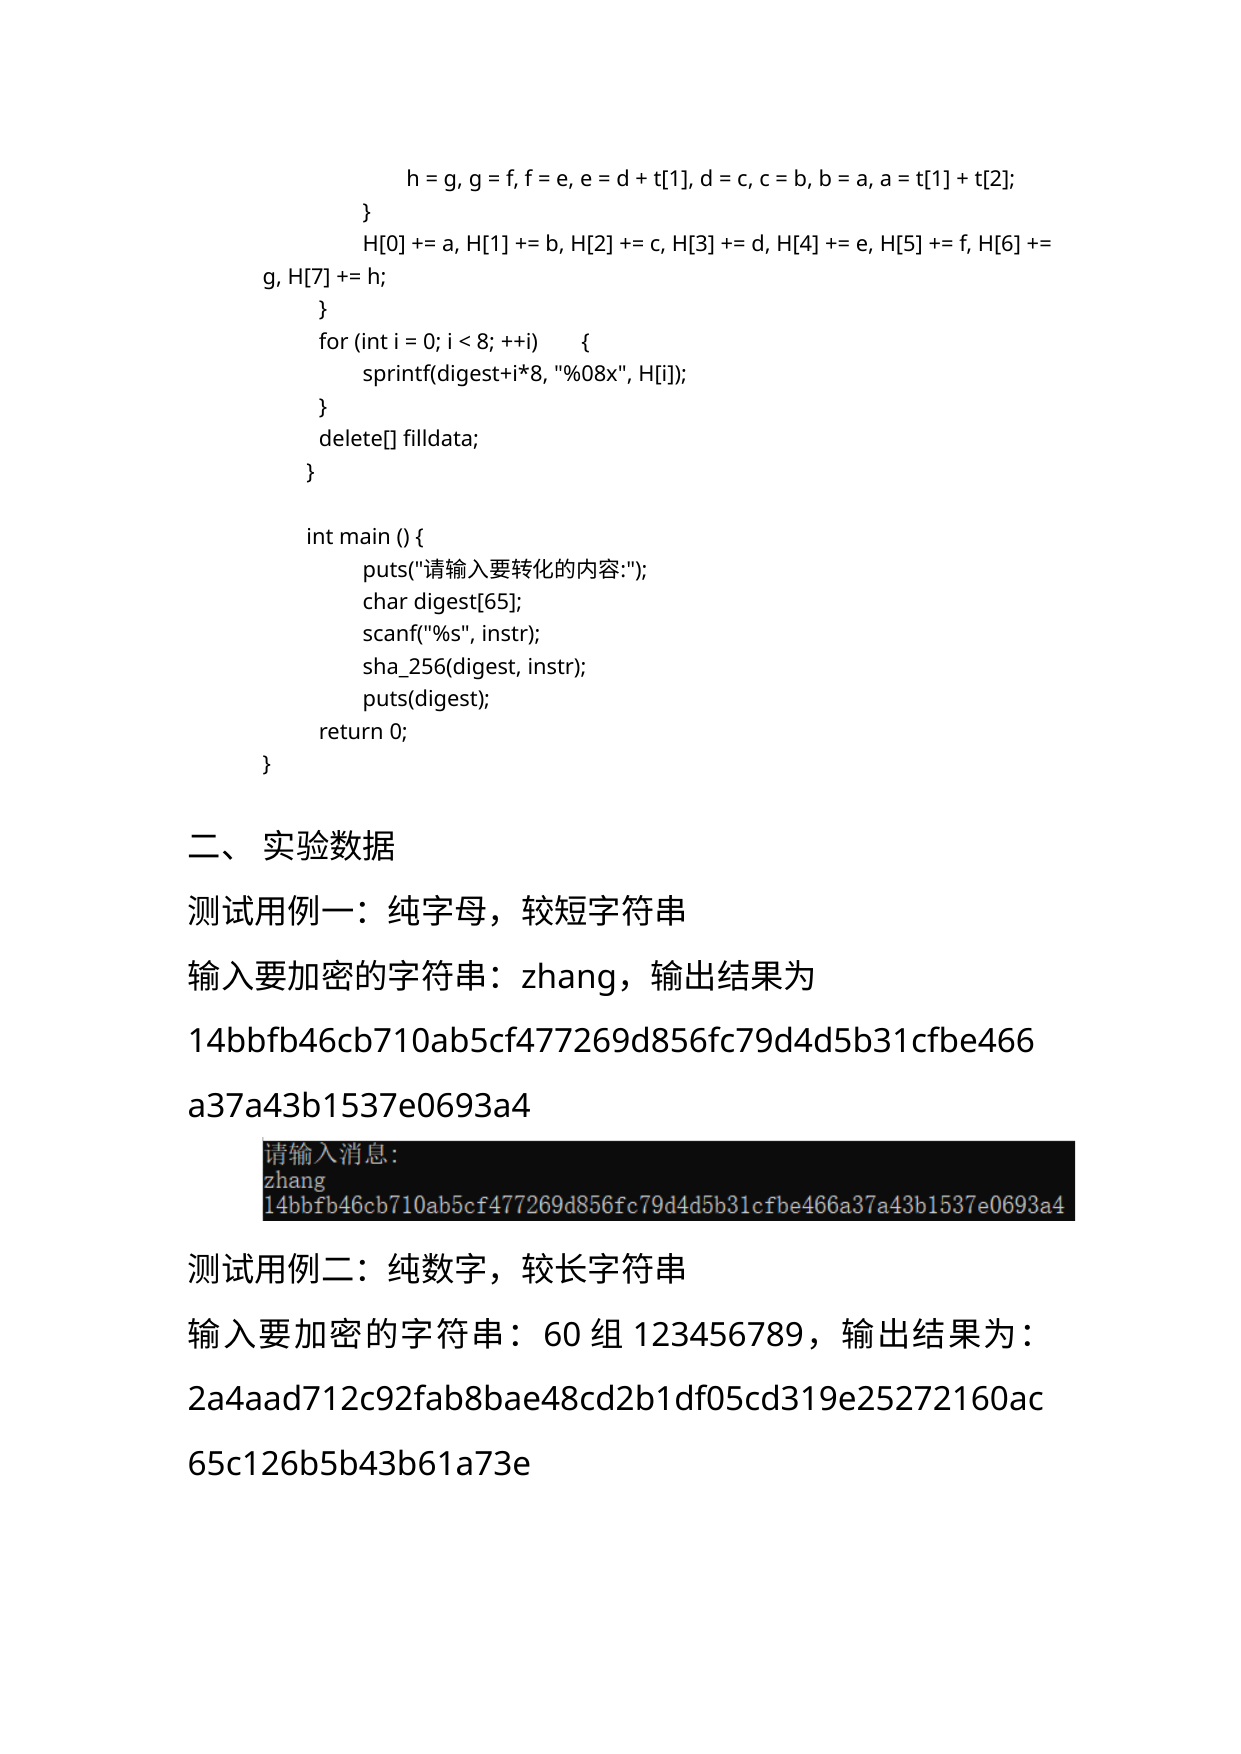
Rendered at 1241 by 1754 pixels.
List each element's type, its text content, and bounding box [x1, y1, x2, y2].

list h = g, g = f, f = e, e = d + t[1], d = c, c = b, b = a, a = t[1] + t[2]; [262, 162, 1053, 194]
text 测试用例一：纯字母，较短字符串 [187, 877, 1053, 942]
text 14bbfb46cb710ab5cf477269d856fc79d4d5b31cfbe466a37a43b1537e0693a4 [187, 1007, 1053, 1137]
picture [262, 1137, 1075, 1221]
list scanf("%s", instr); [262, 617, 1053, 649]
list puts("请输入要转化的内容:"); [262, 552, 1053, 584]
text 测试用例二：纯数字，较长字符串 [187, 1234, 1053, 1299]
list char digest[65]; [262, 584, 1053, 617]
list delete[] filldata; [262, 422, 1053, 454]
list } [262, 747, 1053, 779]
text 输入要加密的字符串：zhang，输出结果为 [187, 942, 1053, 1007]
list H[0] += a, H[1] += b, H[2] += c, H[3] += d, H[4] += e, H[5] += f, H[6] += g, H[7] += h; [262, 227, 1053, 292]
list sprintf(digest+i*8, "%08x", H[i]); [262, 357, 1053, 389]
list puts(digest); [262, 682, 1053, 714]
list int main () { [262, 519, 1053, 552]
list } [262, 194, 1053, 227]
text 输入要加密的字符串：60组123456789，输出结果为： 2a4aad712c92fab8bae48cd2b1df05cd319e25272160ac65c126b5b43b61a73e [187, 1299, 1053, 1494]
list return 0; [262, 714, 1053, 747]
list for (int i = 0; i < 8; ++i) { [262, 324, 1053, 357]
list 实验数据 [187, 812, 1053, 877]
list sha_256(digest, instr); [262, 649, 1053, 682]
list } [262, 389, 1053, 422]
list } [262, 454, 1053, 487]
list } [262, 292, 1053, 324]
